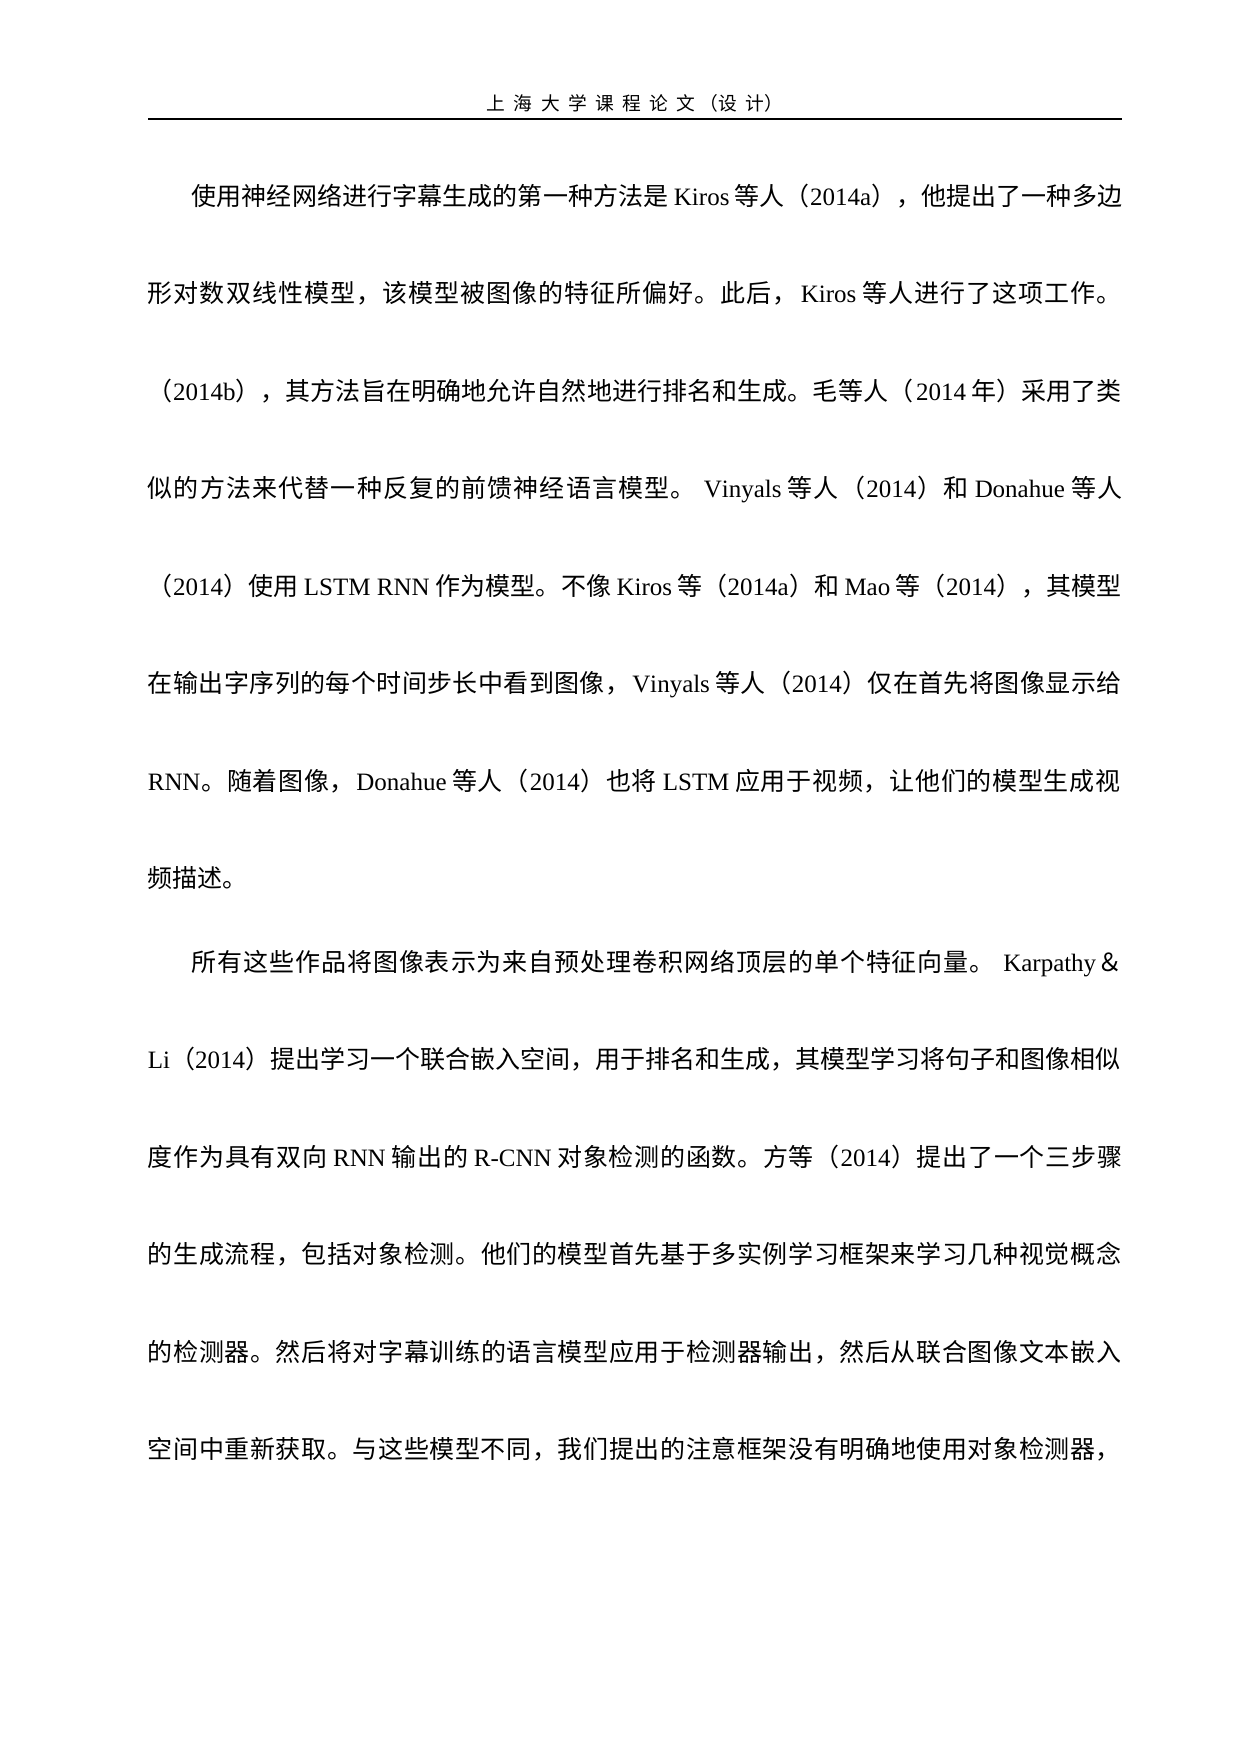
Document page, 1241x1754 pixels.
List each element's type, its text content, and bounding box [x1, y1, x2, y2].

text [148, 928, 1122, 1480]
text 使用神经网络进行字幕生成的第一种方法是Kiros等人（2014a），他提出了一种多边形对数双线性模型，该模型被图像的特征所偏好。此后，Kiros等人进行了这项工作。 （2014b），其方法旨在明确地允许自然地进行排名和生成。毛等人（2014年）采用了类似的方法来代替一种反复的前馈神经语言模型。 Vinyals等人（2014）和Donahue等人（2014）使用LSTM RNN作为模型。不像Kiros等（2014a）和Mao等（2014），其模型在输出字序列的每个时间步长中看到图像，Vinyals等人（2014）仅在首先将图像显示给RNN。随着图像，Donahue等人（2014）也将LSTM应用于视频，让他们的模型生成视频描述。 [148, 162, 1122, 909]
